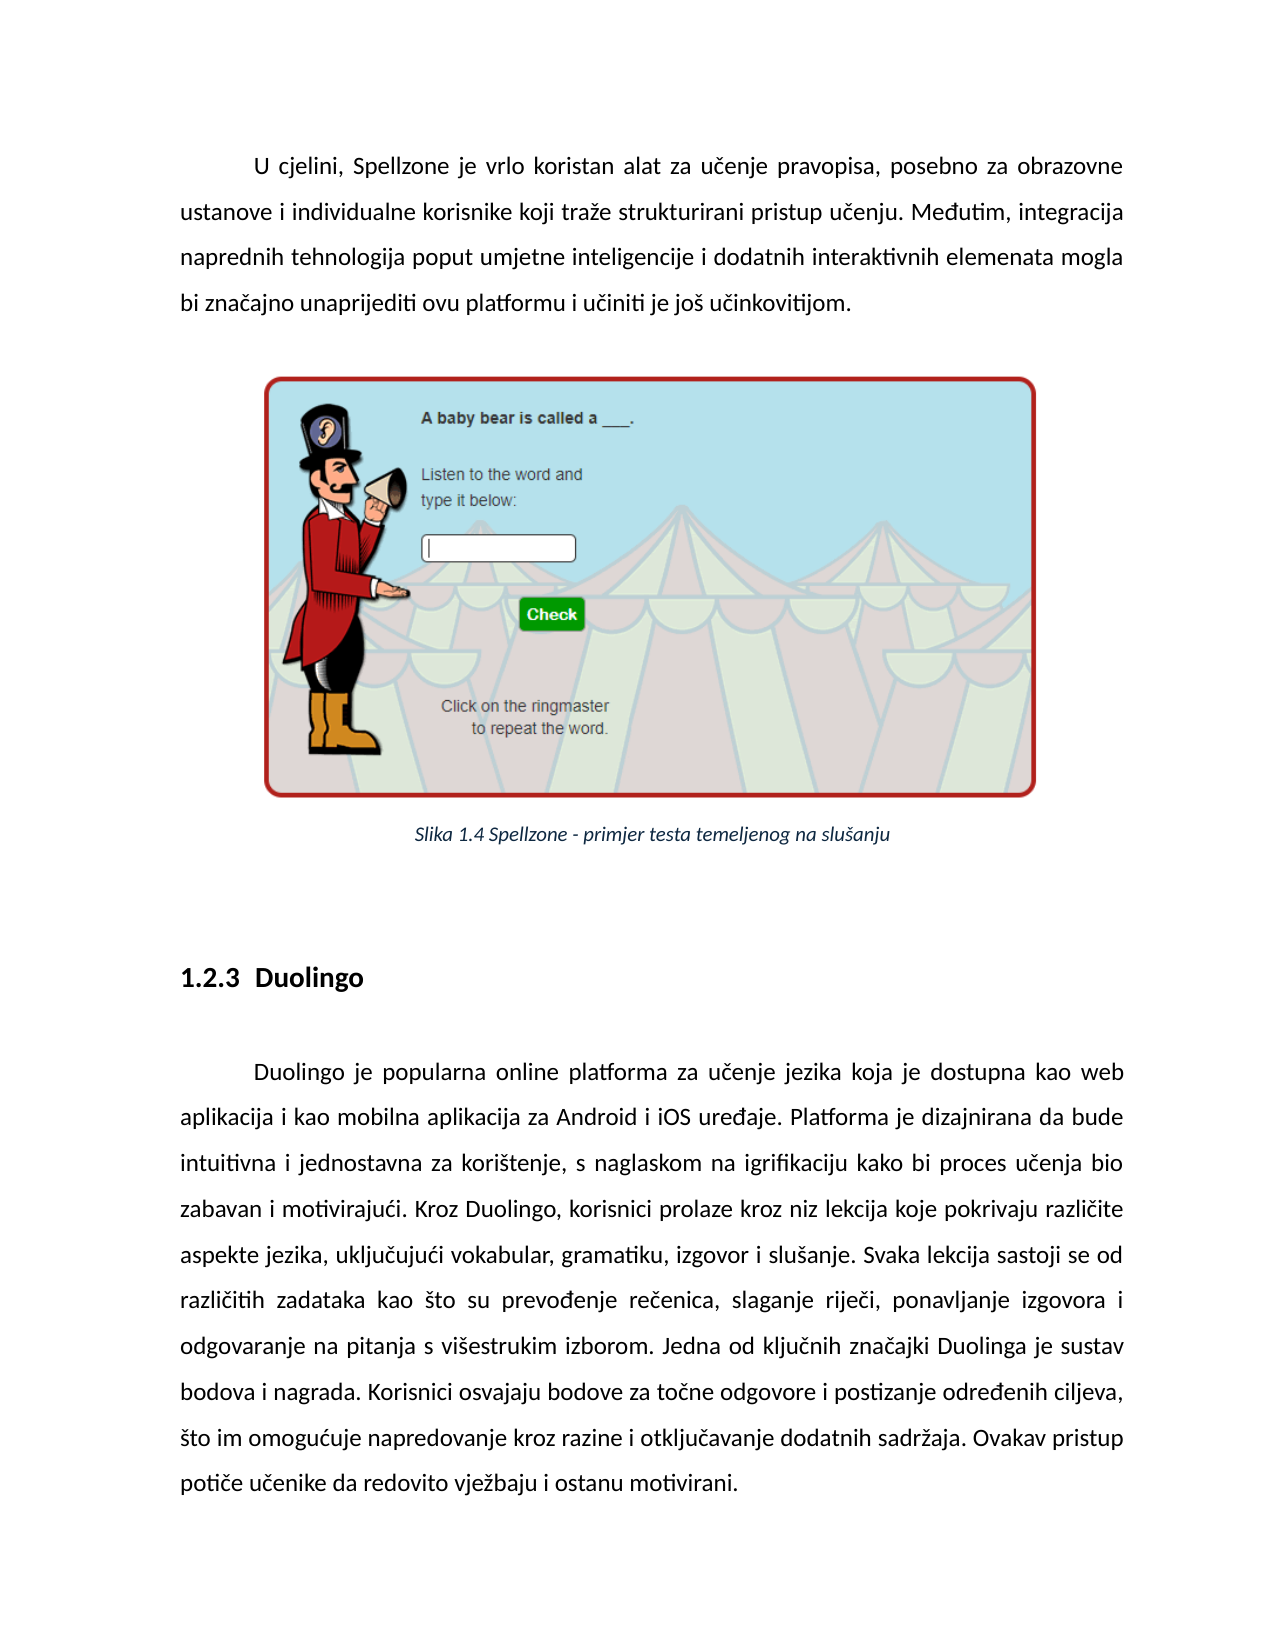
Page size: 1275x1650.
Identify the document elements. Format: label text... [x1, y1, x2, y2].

picture [256, 473, 1049, 915]
subtitle Duolingo [180, 1068, 1125, 1103]
text U cjelini, Spellzone je vrlo koristan alat za učenje pravopisa, posebno za obrazovne ustanove i individualne korisnike koji traže strukturirani pristup učenju. Međutim, integracija naprednih tehnologija poput umjetne inteligencije i dodatnih interaktivnih elemenata mogla bi značajno unaprijediti ovu platformu i učiniti je još učinkovitijom. [180, 258, 1125, 426]
